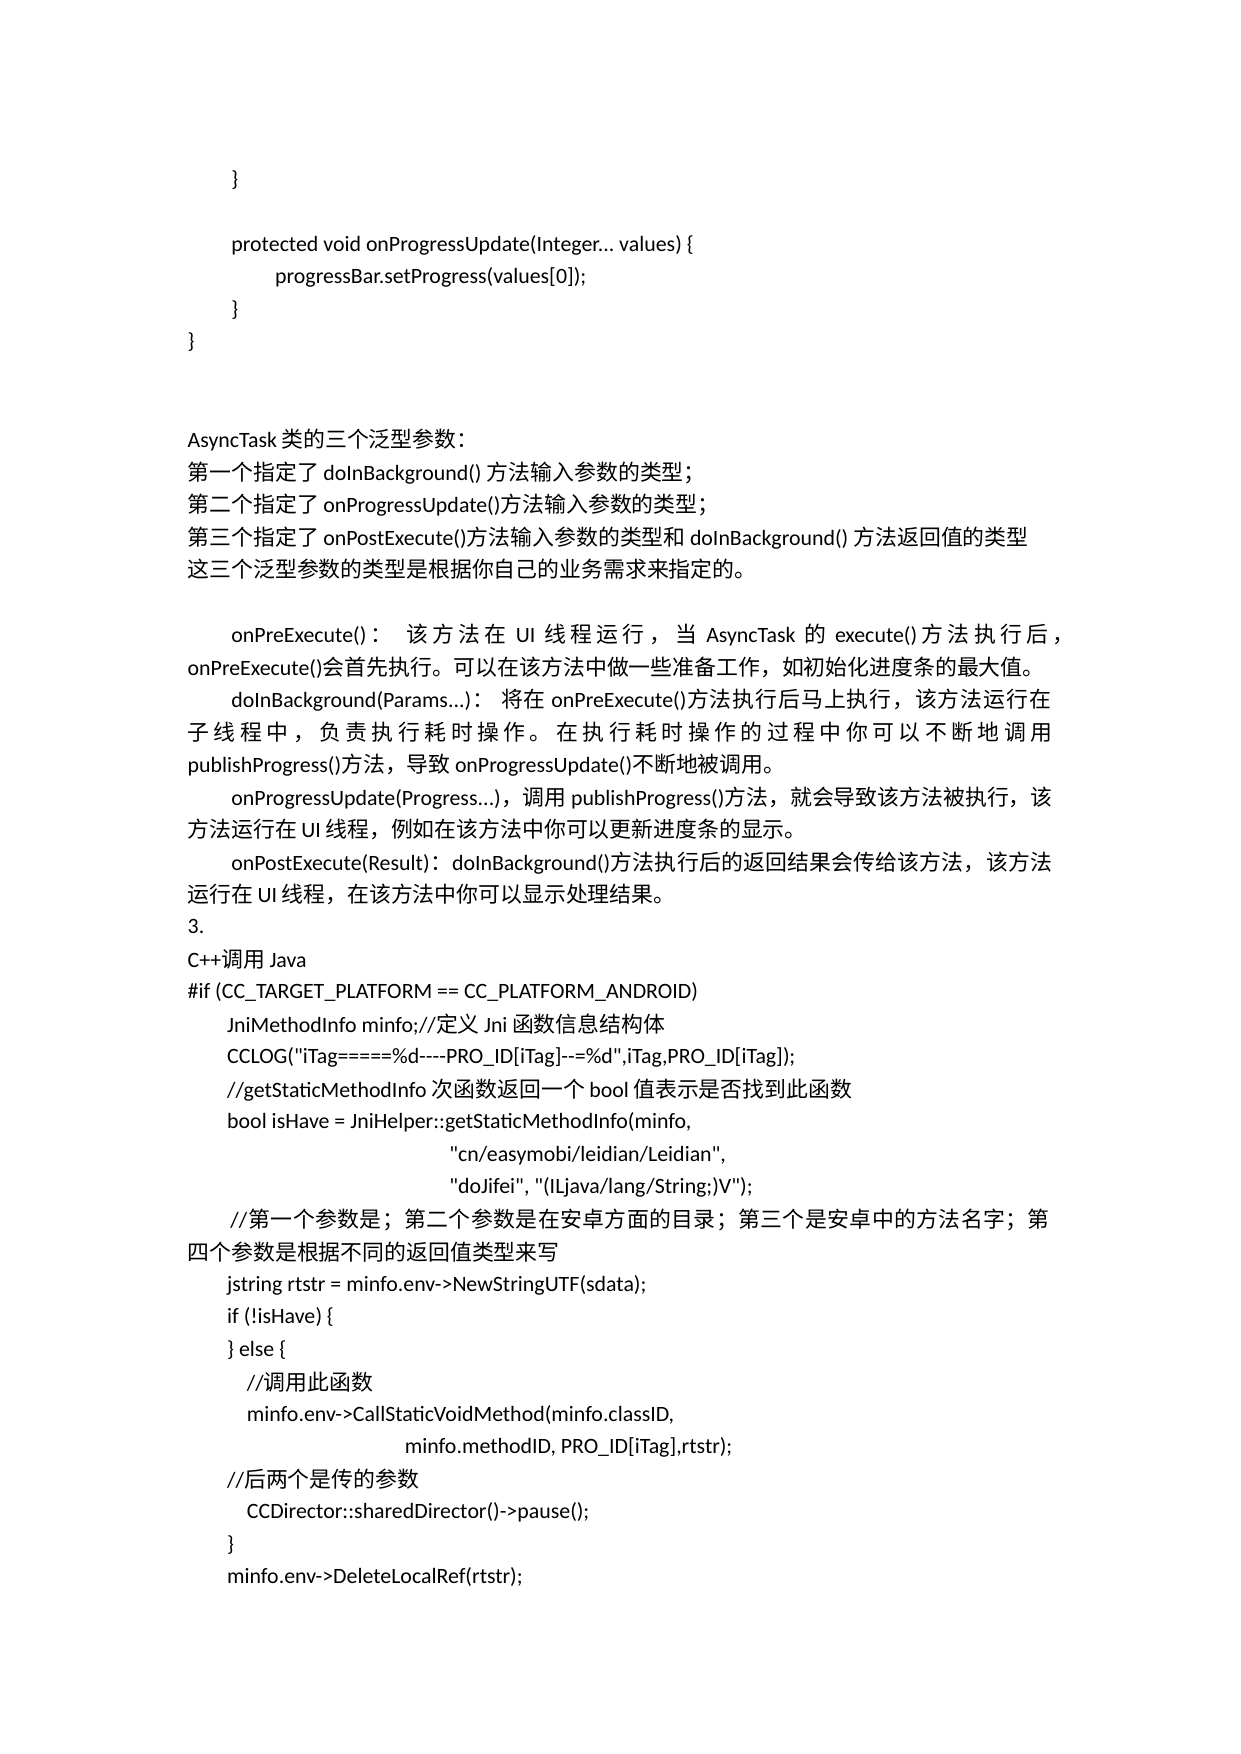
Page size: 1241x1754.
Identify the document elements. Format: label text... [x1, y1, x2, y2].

text } else { [187, 1332, 1053, 1364]
text //getStaticMethodInfo 次函数返回一个bool值表示是否找到此函数 [187, 1072, 1053, 1104]
text "cn/easymobi/leidian/Leidian", [187, 1137, 1053, 1169]
text #if (CC_TARGET_PLATFORM == CC_PLATFORM_ANDROID) [187, 974, 1053, 1007]
text } [187, 292, 1053, 324]
text protected void onProgressUpdate(Integer... values) { [187, 227, 1053, 259]
text if (!isHave) { [187, 1299, 1053, 1332]
text CCDirector::sharedDirector()->pause(); [187, 1494, 1053, 1527]
text 第一个指定了doInBackground() 方法输入参数的类型； [187, 454, 1053, 487]
text jstring rtstr = minfo.env->NewStringUTF(sdata); [187, 1267, 1053, 1299]
text progressBar.setProgress(values[0]); [187, 259, 1053, 292]
text } [187, 162, 1053, 194]
text } [187, 1527, 1053, 1559]
text minfo.methodID, PRO_ID[iTag],rtstr); [187, 1429, 1053, 1462]
text } [187, 324, 1053, 357]
text //调用此函数 [187, 1364, 1053, 1397]
text minfo.env->CallStaticVoidMethod(minfo.classID, [187, 1397, 1053, 1429]
text onPostExecute(Result)：doInBackground()方法执行后的返回结果会传给该方法，该方法运行在UI线程，在该方法中你可以显示处理结果。 [187, 844, 1053, 909]
text minfo.env->DeleteLocalRef(rtstr); [187, 1559, 1053, 1592]
text C++调用Java [187, 942, 1053, 974]
text AsyncTask类的三个泛型参数： [187, 422, 1053, 454]
text //后两个是传的参数 [187, 1462, 1053, 1494]
text 3. [187, 909, 1053, 942]
text onProgressUpdate(Progress...)，调用publishProgress()方法，就会导致该方法被执行，该方法运行在UI线程，例如在该方法中你可以更新进度条的显示。 [187, 779, 1053, 844]
text //第一个参数是；第二个参数是在安卓方面的目录；第三个是安卓中的方法名字；第四个参数是根据不同的返回值类型来写 [187, 1202, 1053, 1267]
text 这三个泛型参数的类型是根据你自己的业务需求来指定的。 [187, 552, 1053, 584]
text doInBackground(Params...)： 将在onPreExecute()方法执行后马上执行，该方法运行在子线程中，负责执行耗时操作。在执行耗时操作的过程中你可以不断地调用publishProgress()方法，导致onProgressUpdate()不断地被调用。 [187, 682, 1053, 779]
text onPreExecute()： 该方法在UI线程运行，当AsyncTask的execute()方法执行后，onPreExecute()会首先执行。可以在该方法中做一些准备工作，如初始化进度条的最大值。 [187, 617, 1053, 682]
text 第三个指定了onPostExecute()方法输入参数的类型和doInBackground() 方法返回值的类型 [187, 519, 1053, 552]
text bool isHave = JniHelper::getStaticMethodInfo(minfo, [187, 1104, 1053, 1137]
text JniMethodInfo minfo;//定义Jni函数信息结构体 [187, 1007, 1053, 1039]
text 第二个指定了onProgressUpdate()方法输入参数的类型； [187, 487, 1053, 519]
text "doJifei", "(ILjava/lang/String;)V"); [187, 1169, 1053, 1202]
text CCLOG("iTag=====%d----PRO_ID[iTag]--=%d",iTag,PRO_ID[iTag]); [187, 1039, 1053, 1072]
